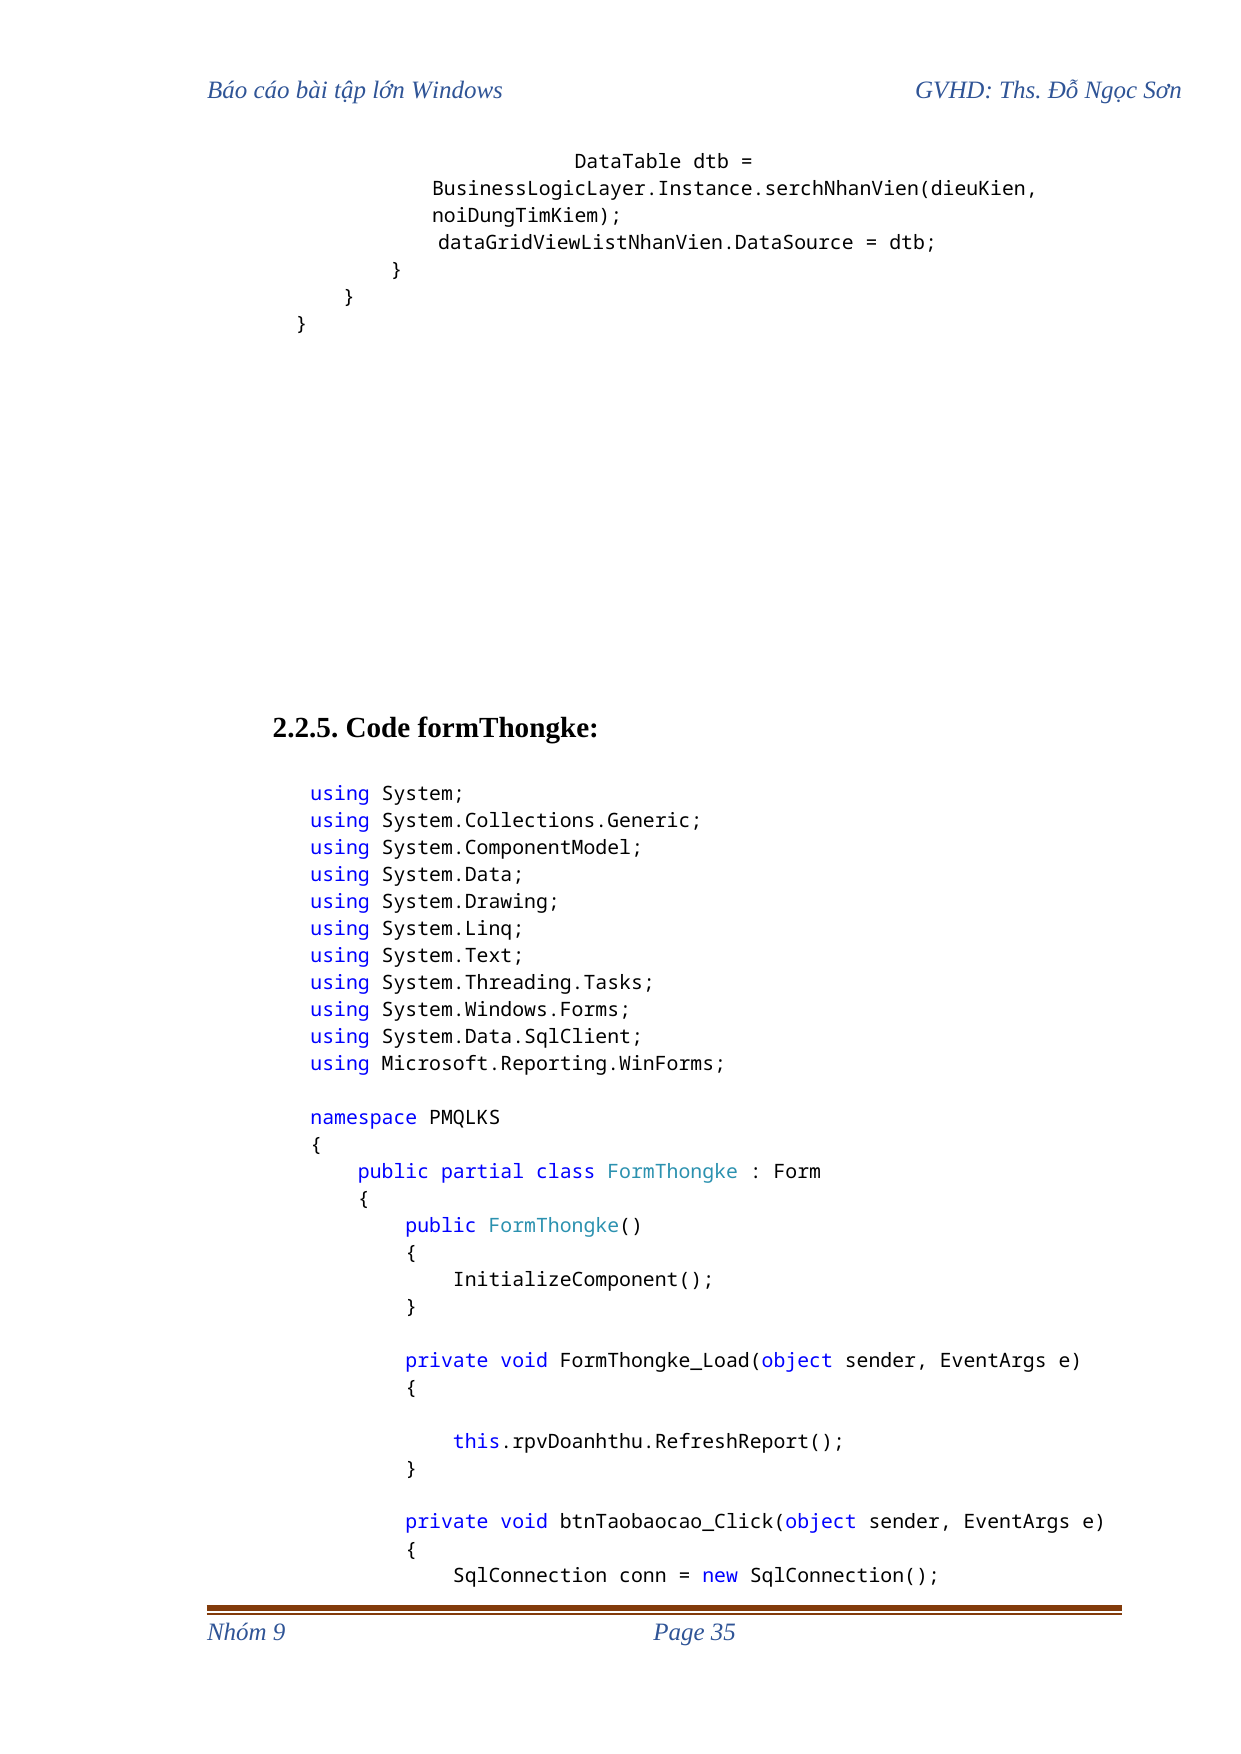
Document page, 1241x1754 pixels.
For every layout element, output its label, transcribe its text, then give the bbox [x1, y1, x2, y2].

text { [207, 1238, 1122, 1265]
text using System.Data; [207, 860, 1122, 887]
text } [207, 1292, 1122, 1319]
text private void FormThongke_Load(object sender, EventArgs e) [207, 1346, 1122, 1373]
text using System; [207, 779, 1122, 806]
text SqlConnection conn = new SqlConnection(); [207, 1562, 1122, 1589]
text InitializeComponent(); [207, 1265, 1122, 1292]
text { [207, 1535, 1122, 1562]
text using System.Drawing; [207, 887, 1122, 914]
text using System.Text; [207, 941, 1122, 968]
text using Microsoft.Reporting.WinForms; [207, 1049, 1122, 1076]
text using System.Threading.Tasks; [207, 968, 1122, 995]
text dataGridViewListNhanVien.DataSource = dtb; [207, 229, 1122, 256]
text { [207, 1184, 1122, 1211]
text public FormThongke() [207, 1211, 1122, 1238]
text using System.Linq; [207, 914, 1122, 941]
text DataTable dtb = BusinessLogicLayer.Instance.serchNhanVien(dieuKien, noiDungTimKiem); [432, 148, 1122, 229]
text private void btnTaobaocao_Click(object sender, EventArgs e) [207, 1508, 1122, 1535]
text this.rpvDoanhthu.RefreshReport(); [207, 1427, 1122, 1454]
text } [207, 283, 1122, 309]
text public partial class FormThongke : Form [207, 1157, 1122, 1184]
subtitle 2.2.5. Code formThongke: [272, 710, 1122, 743]
text { [207, 1130, 1122, 1157]
text { [207, 1373, 1122, 1400]
text using System.Windows.Forms; [207, 995, 1122, 1022]
text using System.Collections.Generic; [207, 806, 1122, 833]
text using System.ComponentModel; [207, 833, 1122, 860]
text } [207, 256, 1122, 283]
text using System.Data.SqlClient; [207, 1022, 1122, 1049]
text } [207, 309, 1122, 337]
text namespace PMQLKS [207, 1103, 1122, 1130]
text } [207, 1454, 1122, 1481]
